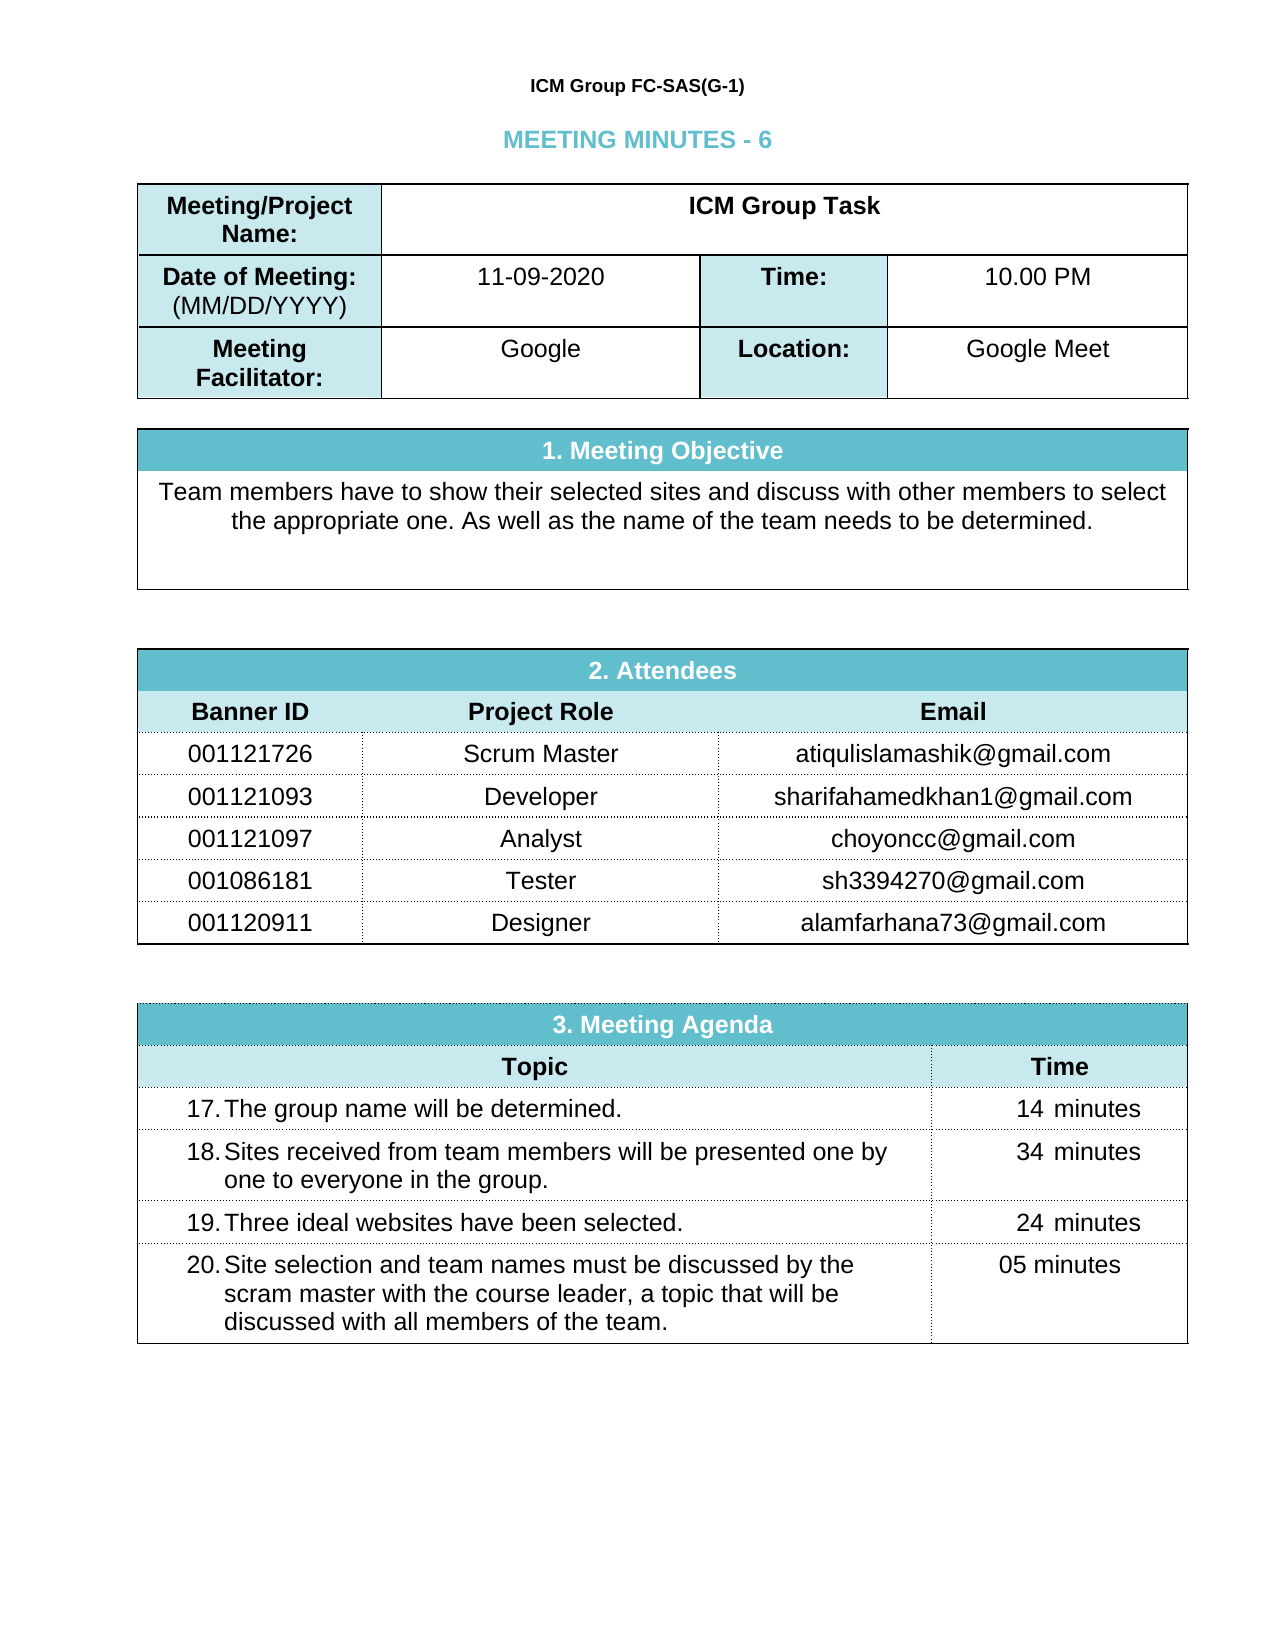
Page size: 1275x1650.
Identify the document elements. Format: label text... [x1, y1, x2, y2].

table_cell 001121726 [138, 732, 363, 774]
table_cell Scrum Master [363, 732, 719, 774]
table_cell Topic [138, 1045, 932, 1087]
table_cell 001086181 [138, 859, 363, 901]
table_cell minutes [932, 1087, 1187, 1129]
table_cell Developer [363, 774, 719, 816]
table_cell sh3394270@gmail.com [719, 859, 1187, 901]
table_cell Google Meet [888, 328, 1187, 397]
text MEETING MINUTES - 6 [135, 125, 1140, 154]
table_cell Analyst [363, 816, 719, 859]
table_header Meeting/Project Name: [138, 185, 381, 254]
table_cell Site selection and team names must be discussed by the scram master with the course leader, a topic that will be discussed with all members of the team. [138, 1243, 932, 1342]
table_cell sharifahamedkhan1@gmail.com [719, 774, 1187, 816]
table_cell minutes [932, 1129, 1187, 1200]
table_cell 11-09-2020 [382, 256, 699, 326]
table_cell Email [719, 691, 1187, 732]
table_cell Banner ID [138, 691, 363, 732]
table_header 2. Attendees [138, 650, 1187, 691]
table_cell Tester [363, 859, 719, 901]
table_cell Google [382, 328, 699, 397]
table_cell Location: [701, 328, 887, 397]
table_cell choyoncc@gmail.com [719, 816, 1187, 859]
table_cell 001121093 [138, 774, 363, 816]
table_cell minutes [932, 1200, 1187, 1243]
table_cell Designer [363, 901, 719, 943]
table_cell Date of Meeting: (MM/DD/YYYY) [138, 255, 381, 326]
table_cell Three ideal websites have been selected. [138, 1200, 932, 1243]
table_cell Project Role [363, 691, 719, 732]
table_header 3. Meeting Agenda [138, 1003, 1187, 1045]
table_cell Team members have to show their selected sites and discuss with other members to select the appropriate one. As well as the name of the team needs to be determined. [138, 471, 1187, 589]
table_cell Meeting Facilitator: [138, 327, 381, 397]
table_cell alamfarhana73@gmail.com [719, 901, 1187, 943]
table_cell 05 minutes [932, 1243, 1187, 1342]
table_cell 10.00 PM [888, 256, 1187, 326]
table_cell Time [932, 1045, 1187, 1087]
table_cell Time: [701, 256, 887, 326]
table_cell Sites received from team members will be presented one by one to everyone in the group. [138, 1129, 932, 1200]
table_cell atiqulislamashik@gmail.com [719, 732, 1187, 774]
table_header ICM Group Task [382, 185, 1187, 254]
table_header 1. Meeting Objective [138, 430, 1187, 471]
table_cell 001121097 [138, 816, 363, 859]
table_cell 001120911 [138, 901, 363, 943]
table_cell The group name will be determined. [138, 1087, 932, 1129]
